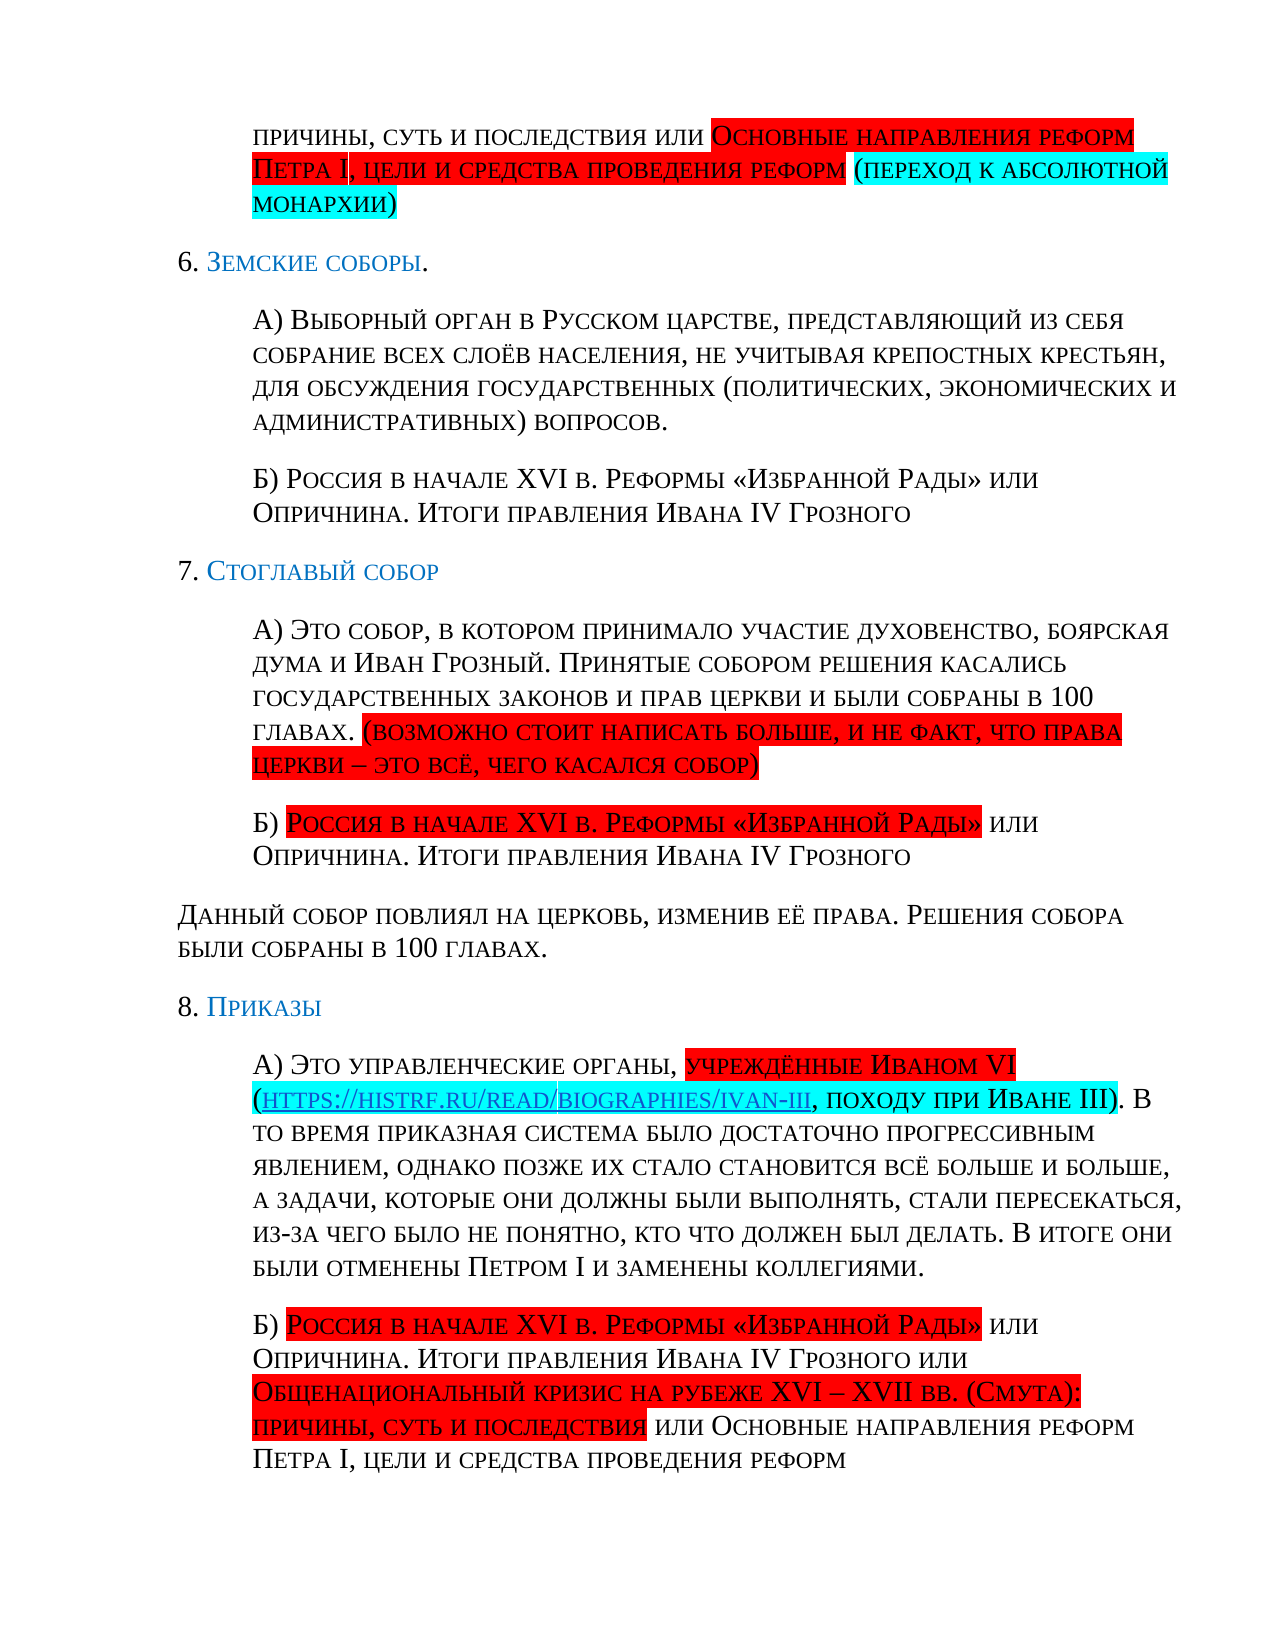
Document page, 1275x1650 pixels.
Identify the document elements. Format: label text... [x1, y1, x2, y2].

text А) Это управленческие органы, учреждённые Иваном VI (https://histrf.ru/read/biographies/ivan-iii, походу при Иване III). В то время приказная система было достаточно прогрессивным явлением, однако позже их стало становится всё больше и больше, а задачи, которые они должны были выполнять, стали пересекаться, из-за чего было не понятно, кто что должен был делать. В итоге они были отменены Петром I и заменены коллегиями. [252, 1047, 1186, 1282]
text А) Выборный орган в Русском царстве, представляющий из себя собрание всех слоёв населения, не учитывая крепостных крестьян, для обсуждения государственных (политических, экономических и административных) вопросов. [252, 302, 1186, 436]
text 6. Земские соборы. [177, 244, 1186, 277]
text 7. Стоглавый собор [177, 553, 1186, 587]
text Б) Россия в начале XVI в. Реформы «Избранной Рады» или Опричнина. Итоги правления Ивана IV Грозного или Общенациональный кризис на рубеже XVI – XVII вв. (Смута): причины, суть и последствия или Основные направления реформ Петра I, цели и средства проведения реформ [252, 1307, 1186, 1475]
text Данный собор повлиял на церковь, изменив её права. Решения собора были собраны в 100 главах. [177, 897, 1186, 964]
text Б) Россия в начале XVI в. Реформы «Избранной Рады» или Опричнина. Итоги правления Ивана IV Грозного [252, 805, 1186, 872]
text А) Это собор, в котором принимало участие духовенство, боярская дума и Иван Грозный. Принятые собором решения касались государственных законов и прав церкви и были собраны в 100 главах. (возможно стоит написать больше, и не факт, что права церкви – это всё, чего касался собор) [252, 612, 1186, 780]
text 8. Приказы [177, 989, 1186, 1022]
text Б) Россия в начале XVI в. Реформы «Избранной Рады» или Опричнина. Итоги правления Ивана IV Грозного [252, 461, 1186, 528]
